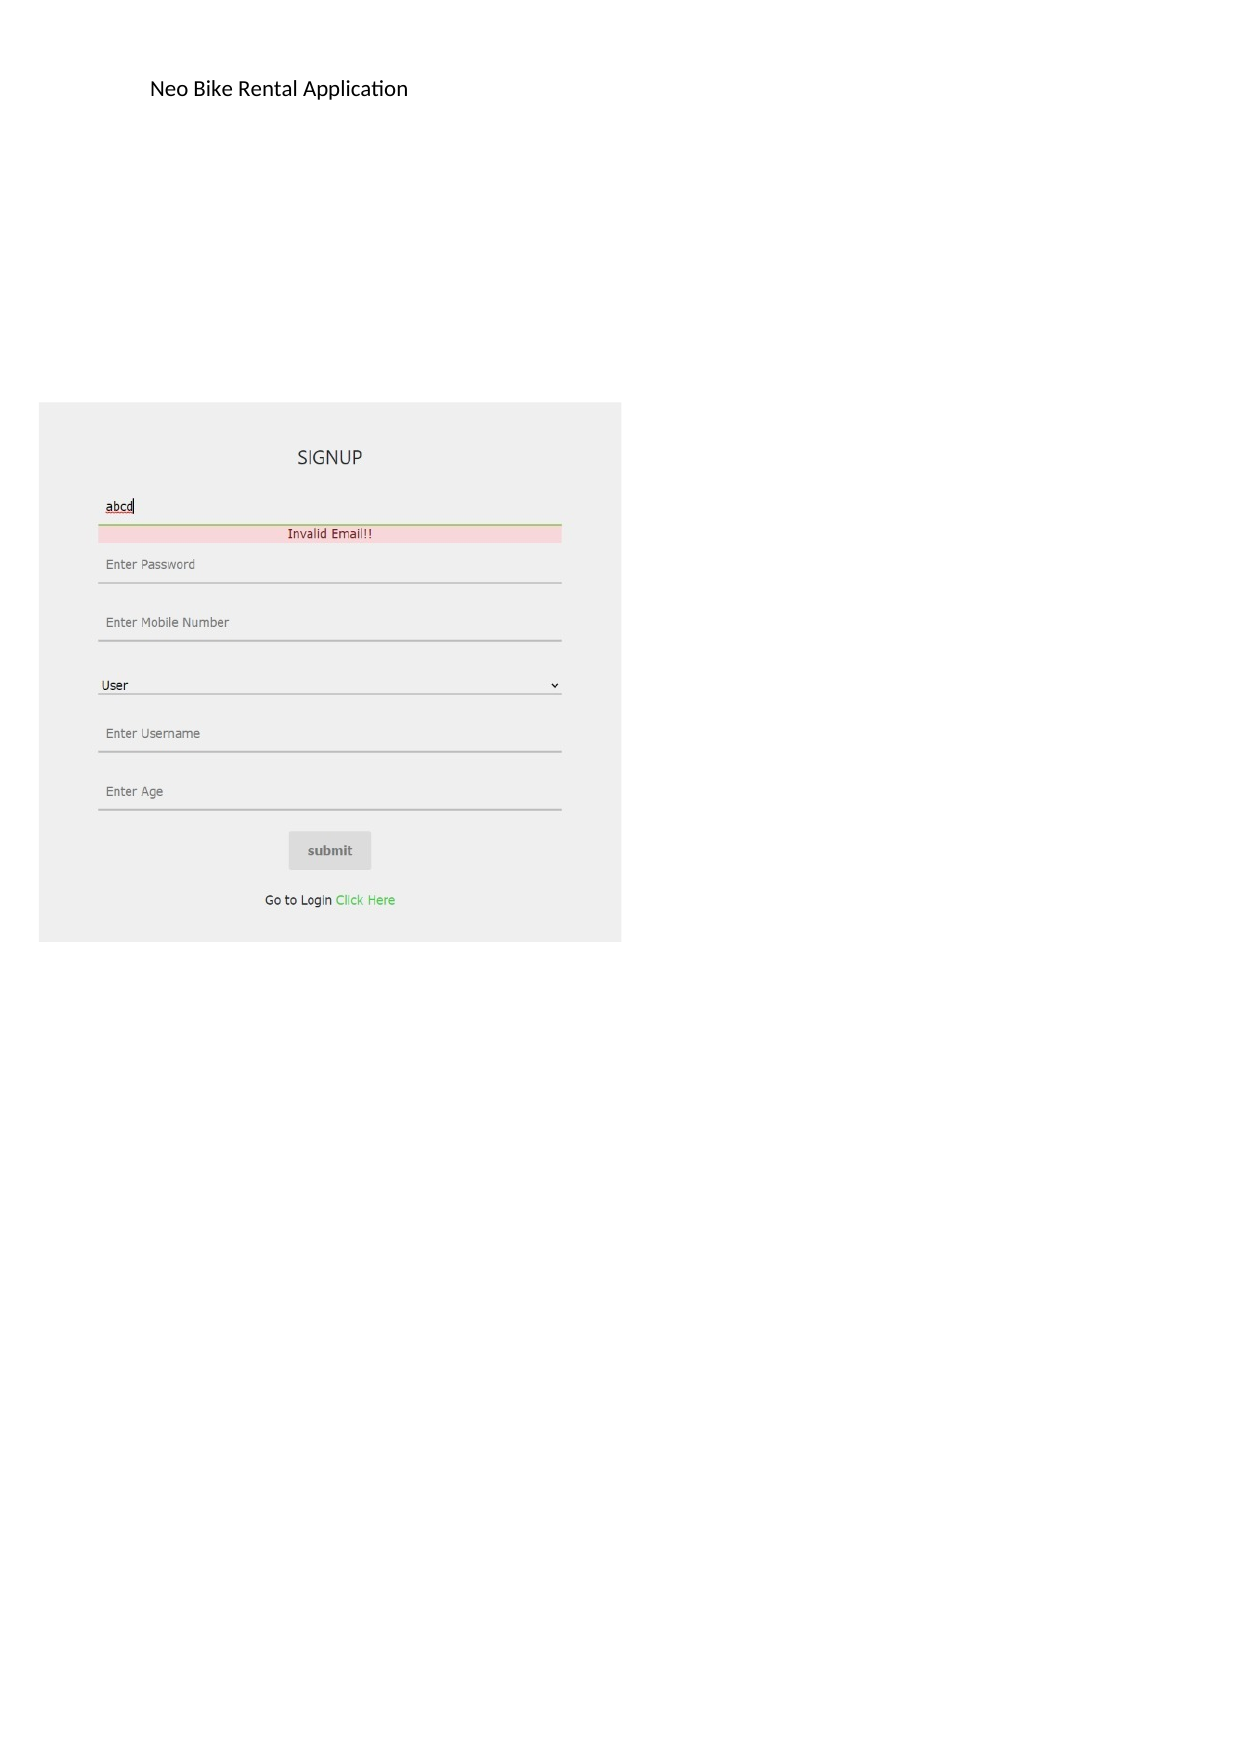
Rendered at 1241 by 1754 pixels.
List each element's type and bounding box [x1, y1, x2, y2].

picture [38, 402, 622, 942]
